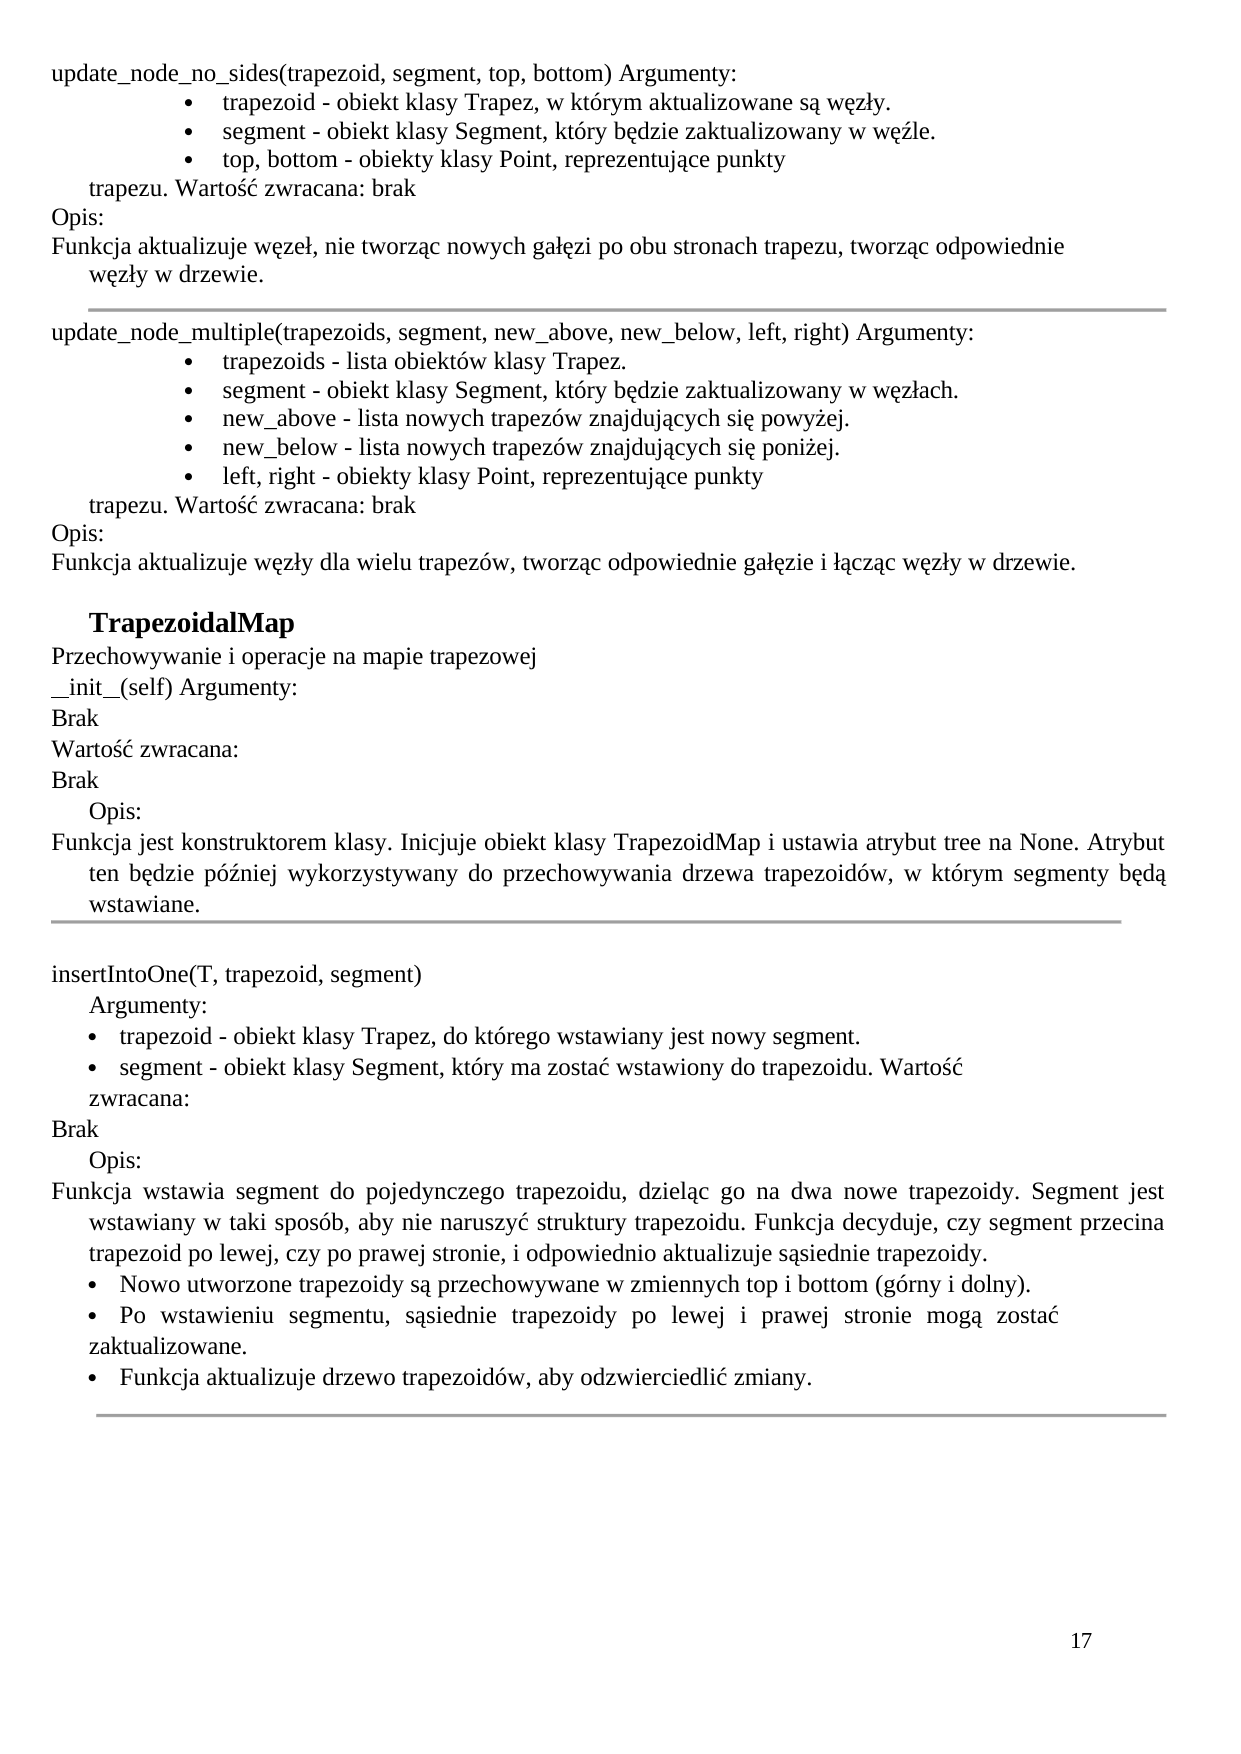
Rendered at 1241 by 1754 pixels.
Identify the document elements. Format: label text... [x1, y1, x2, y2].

subtitle TrapezoidalMap [89, 605, 1181, 638]
list trapezoid - obiekt klasy Trapez, do którego wstawiany jest nowy segment. [89, 1021, 1181, 1050]
list Nowo utworzone trapezoidy są przechowywane w zmiennych top i bottom (górny i dolny). [89, 1269, 1181, 1298]
list segment - obiekt klasy Segment, który będzie zaktualizowany w węźle. [185, 116, 1181, 144]
text update_node_multiple(trapezoids, segment, new_above, new_below, left, right) Argumenty: [51, 311, 999, 346]
list trapezoid - obiekt klasy Trapez, w którym aktualizowane są węzły. [185, 87, 1181, 116]
list trapezoids - lista obiektów klasy Trapez. [185, 346, 1181, 375]
list segment - obiekt klasy Segment, który ma zostać wstawiony do trapezoidu. Wartość zwracana: [89, 1052, 977, 1112]
text Funkcja aktualizuje węzły dla wielu trapezów, tworząc odpowiednie gałęzie i łącząc węzły w drzewie. [51, 547, 1181, 576]
text Funkcja jest konstruktorem klasy. Inicjuje obiekt klasy TrapezoidMap i ustawia atrybut tree na None. Atrybut ten będzie później wykorzystywany do przechowywania drzewa trapezoidów, w którym segmenty będą wstawiane. [51, 827, 1166, 918]
text Brak Opis: [51, 765, 151, 825]
text Funkcja wstawia segment do pojedynczego trapezoidu, dzieląc go na dwa nowe trapezoidy. Segment jest wstawiany w taki sposób, aby nie naruszyć struktury trapezoidu. Funkcja decyduje, czy segment przecina trapezoid po lewej, czy po prawej stronie, i odpowiednio aktualizuje sąsiednie trapezoidy. [51, 1176, 1166, 1267]
text Wartość zwracana: [51, 734, 1181, 763]
list segment - obiekt klasy Segment, który będzie zaktualizowany w węzłach. [185, 375, 1181, 403]
list top, bottom - obiekty klasy Point, reprezentujące punkty trapezu. Wartość zwracana: brak [88, 144, 872, 202]
list left, right - obiekty klasy Point, reprezentujące punkty trapezu. Wartość zwracana: brak [88, 461, 849, 518]
text Przechowywanie i operacje na mapie trapezowej [51, 641, 1181, 670]
text update_node_no_sides(trapezoid, segment, top, bottom) Argumenty: [51, 58, 743, 87]
text Funkcja aktualizuje węzeł, nie tworząc nowych gałęzi po obu stronach trapezu, tworząc odpowiednie węzły w drzewie. [51, 231, 1124, 288]
text Opis: [51, 518, 1181, 547]
text Opis: [51, 202, 1181, 231]
text Brak [51, 703, 1181, 732]
list new_above - lista nowych trapezów znajdujących się powyżej. [185, 403, 1181, 432]
list Funkcja aktualizuje drzewo trapezoidów, aby odzwierciedlić zmiany. [89, 1362, 1181, 1391]
text insertIntoOne(T, trapezoid, segment) Argumenty: [51, 959, 466, 1019]
text Brak Opis: [51, 1114, 151, 1174]
list Po wstawieniu segmentu, sąsiednie trapezoidy po lewej i prawej stronie mogą zostać zaktualizowane. [89, 1300, 1166, 1360]
text init (self) Argumenty: [51, 672, 329, 701]
list new_below - lista nowych trapezów znajdujących się poniżej. [185, 432, 1181, 461]
